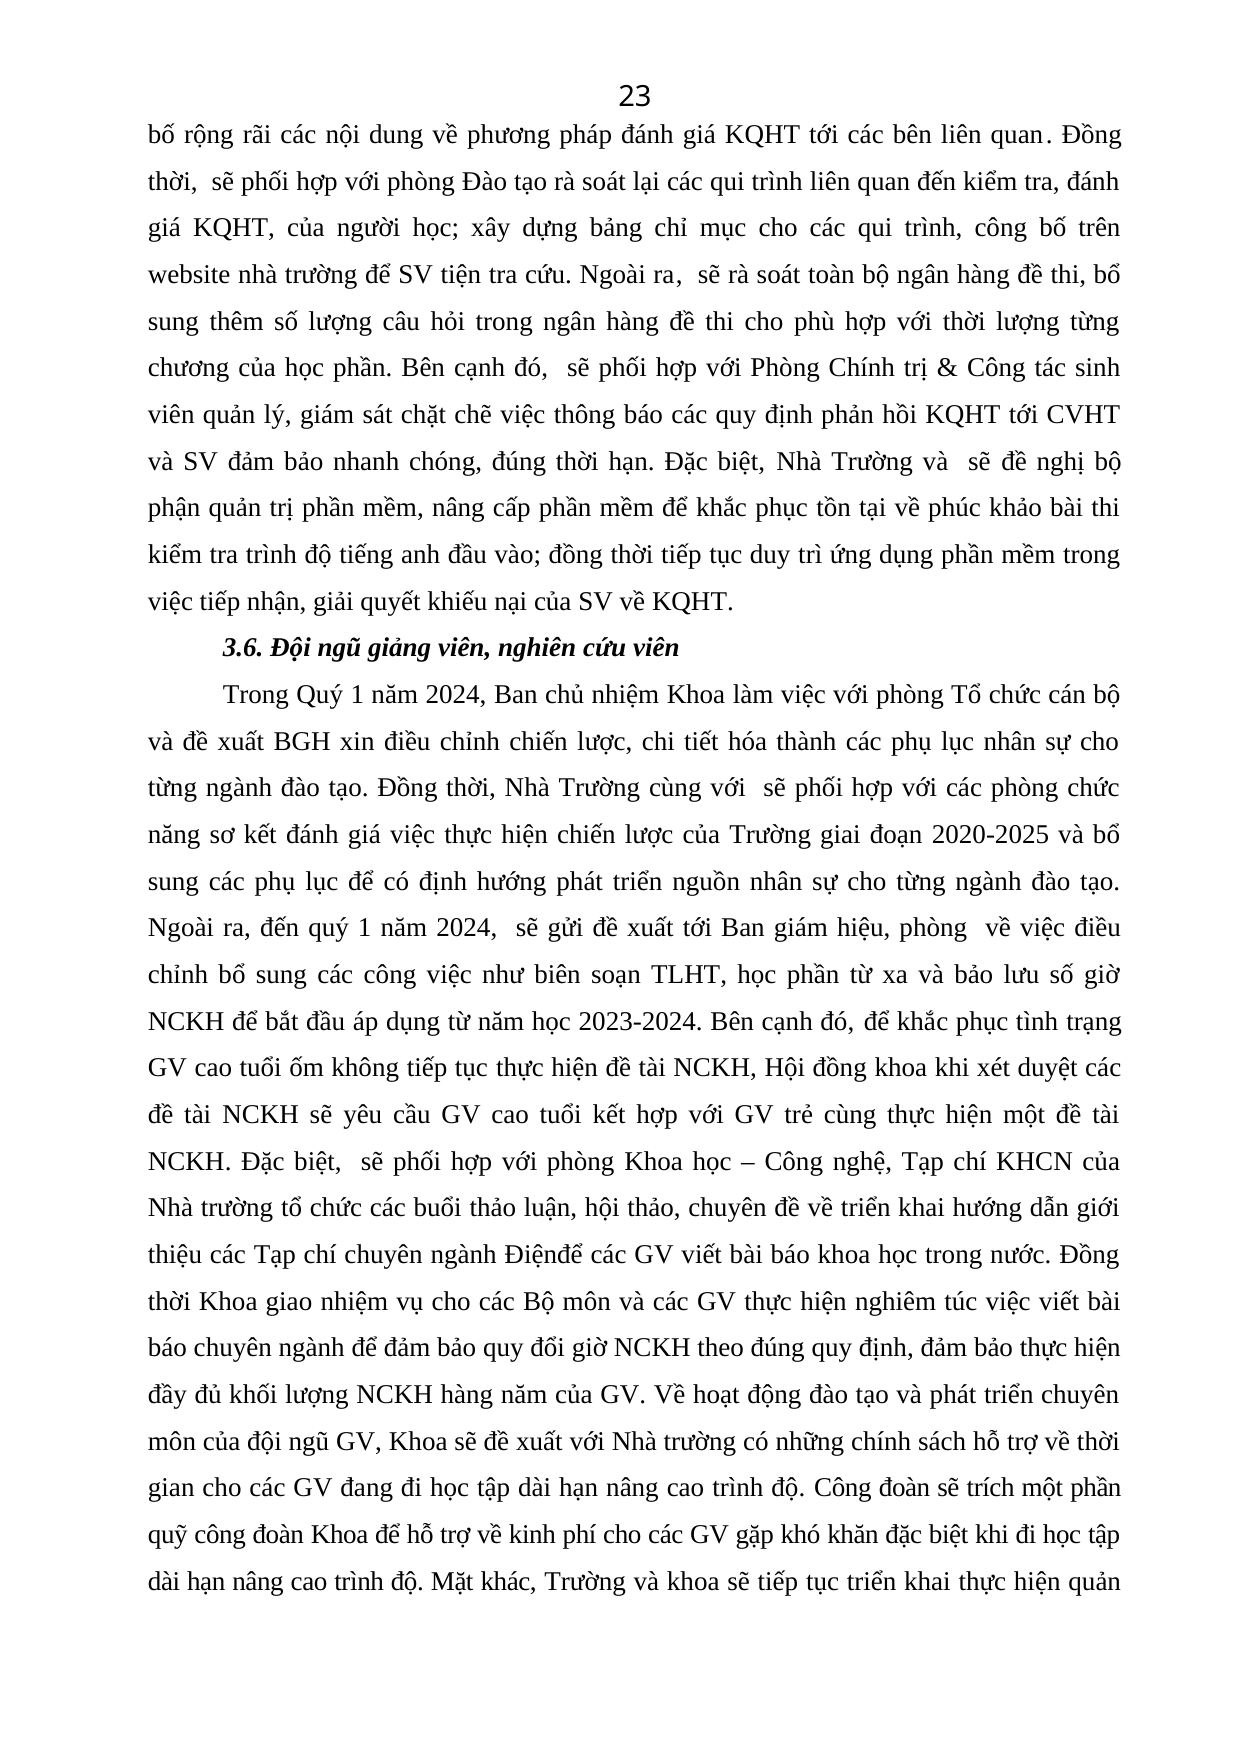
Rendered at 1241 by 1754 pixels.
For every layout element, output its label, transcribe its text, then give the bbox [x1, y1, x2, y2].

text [148, 678, 1122, 1596]
text 3.6. Đội ngũ giảng viên, nghiên cứu viên [148, 631, 1122, 663]
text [148, 118, 1122, 616]
